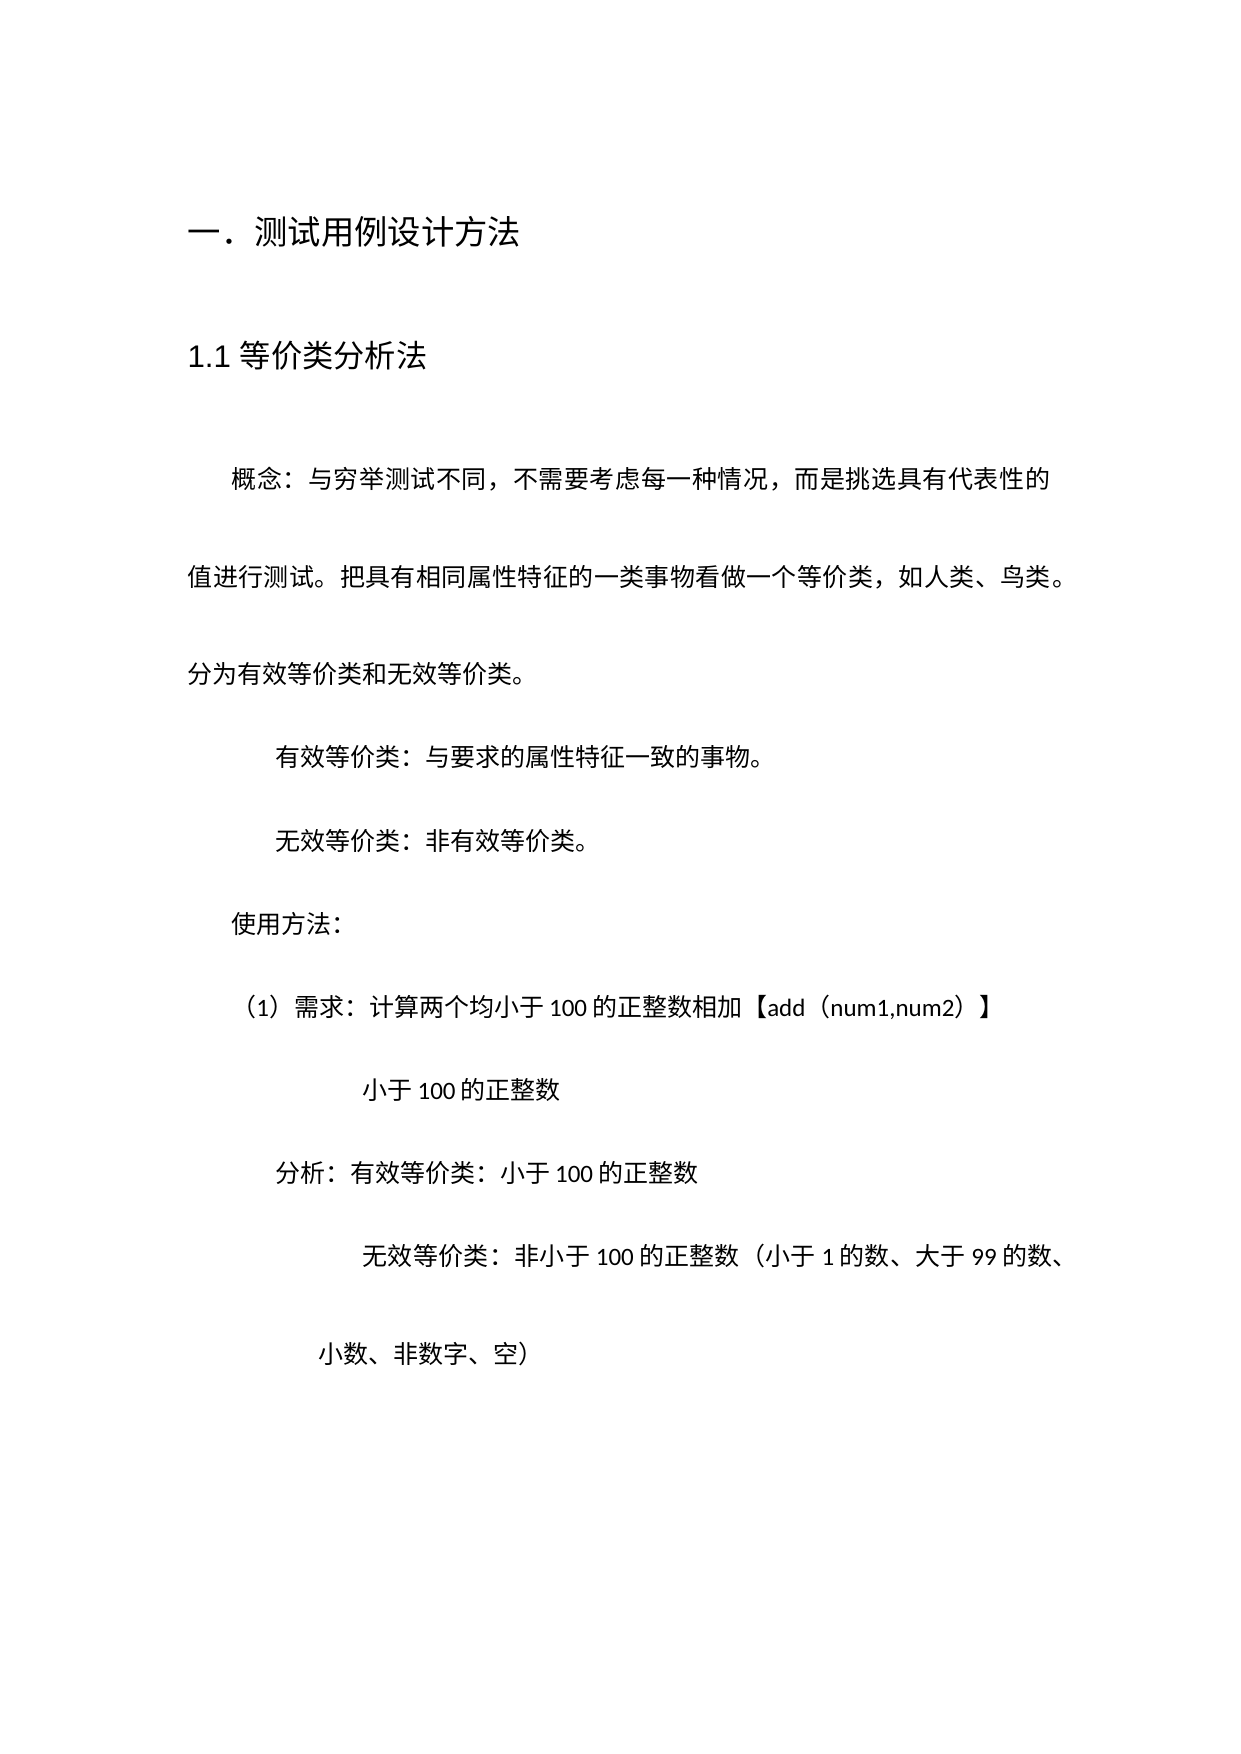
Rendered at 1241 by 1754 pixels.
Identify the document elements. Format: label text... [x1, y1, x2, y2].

list 概念：与穷举测试不同，不需要考虑每一种情况，而是挑选具有代表性的值进行测试。把具有相同属性特征的一类事物看做一个等价类，如人类、鸟类。分为有效等价类和无效等价类。 [187, 445, 1053, 705]
list 使用方法： [187, 890, 1053, 955]
subtitle 一．测试用例设计方法 [187, 197, 1053, 262]
list 小于100的正整数 [319, 1056, 1053, 1121]
list 需求：计算两个均小于100的正整数相加【add（num1,num2）】 [187, 973, 1053, 1038]
list 无效等价类：非小于100的正整数（小于1的数、大于99的数、小数、非数字、空） [319, 1222, 1053, 1385]
subtitle 1.1 等价类分析法 [187, 321, 1053, 386]
list 有效等价类：与要求的属性特征一致的事物。 [231, 723, 1053, 788]
list 无效等价类：非有效等价类。 [231, 807, 1053, 872]
list 分析：有效等价类：小于100的正整数 [231, 1139, 1053, 1204]
